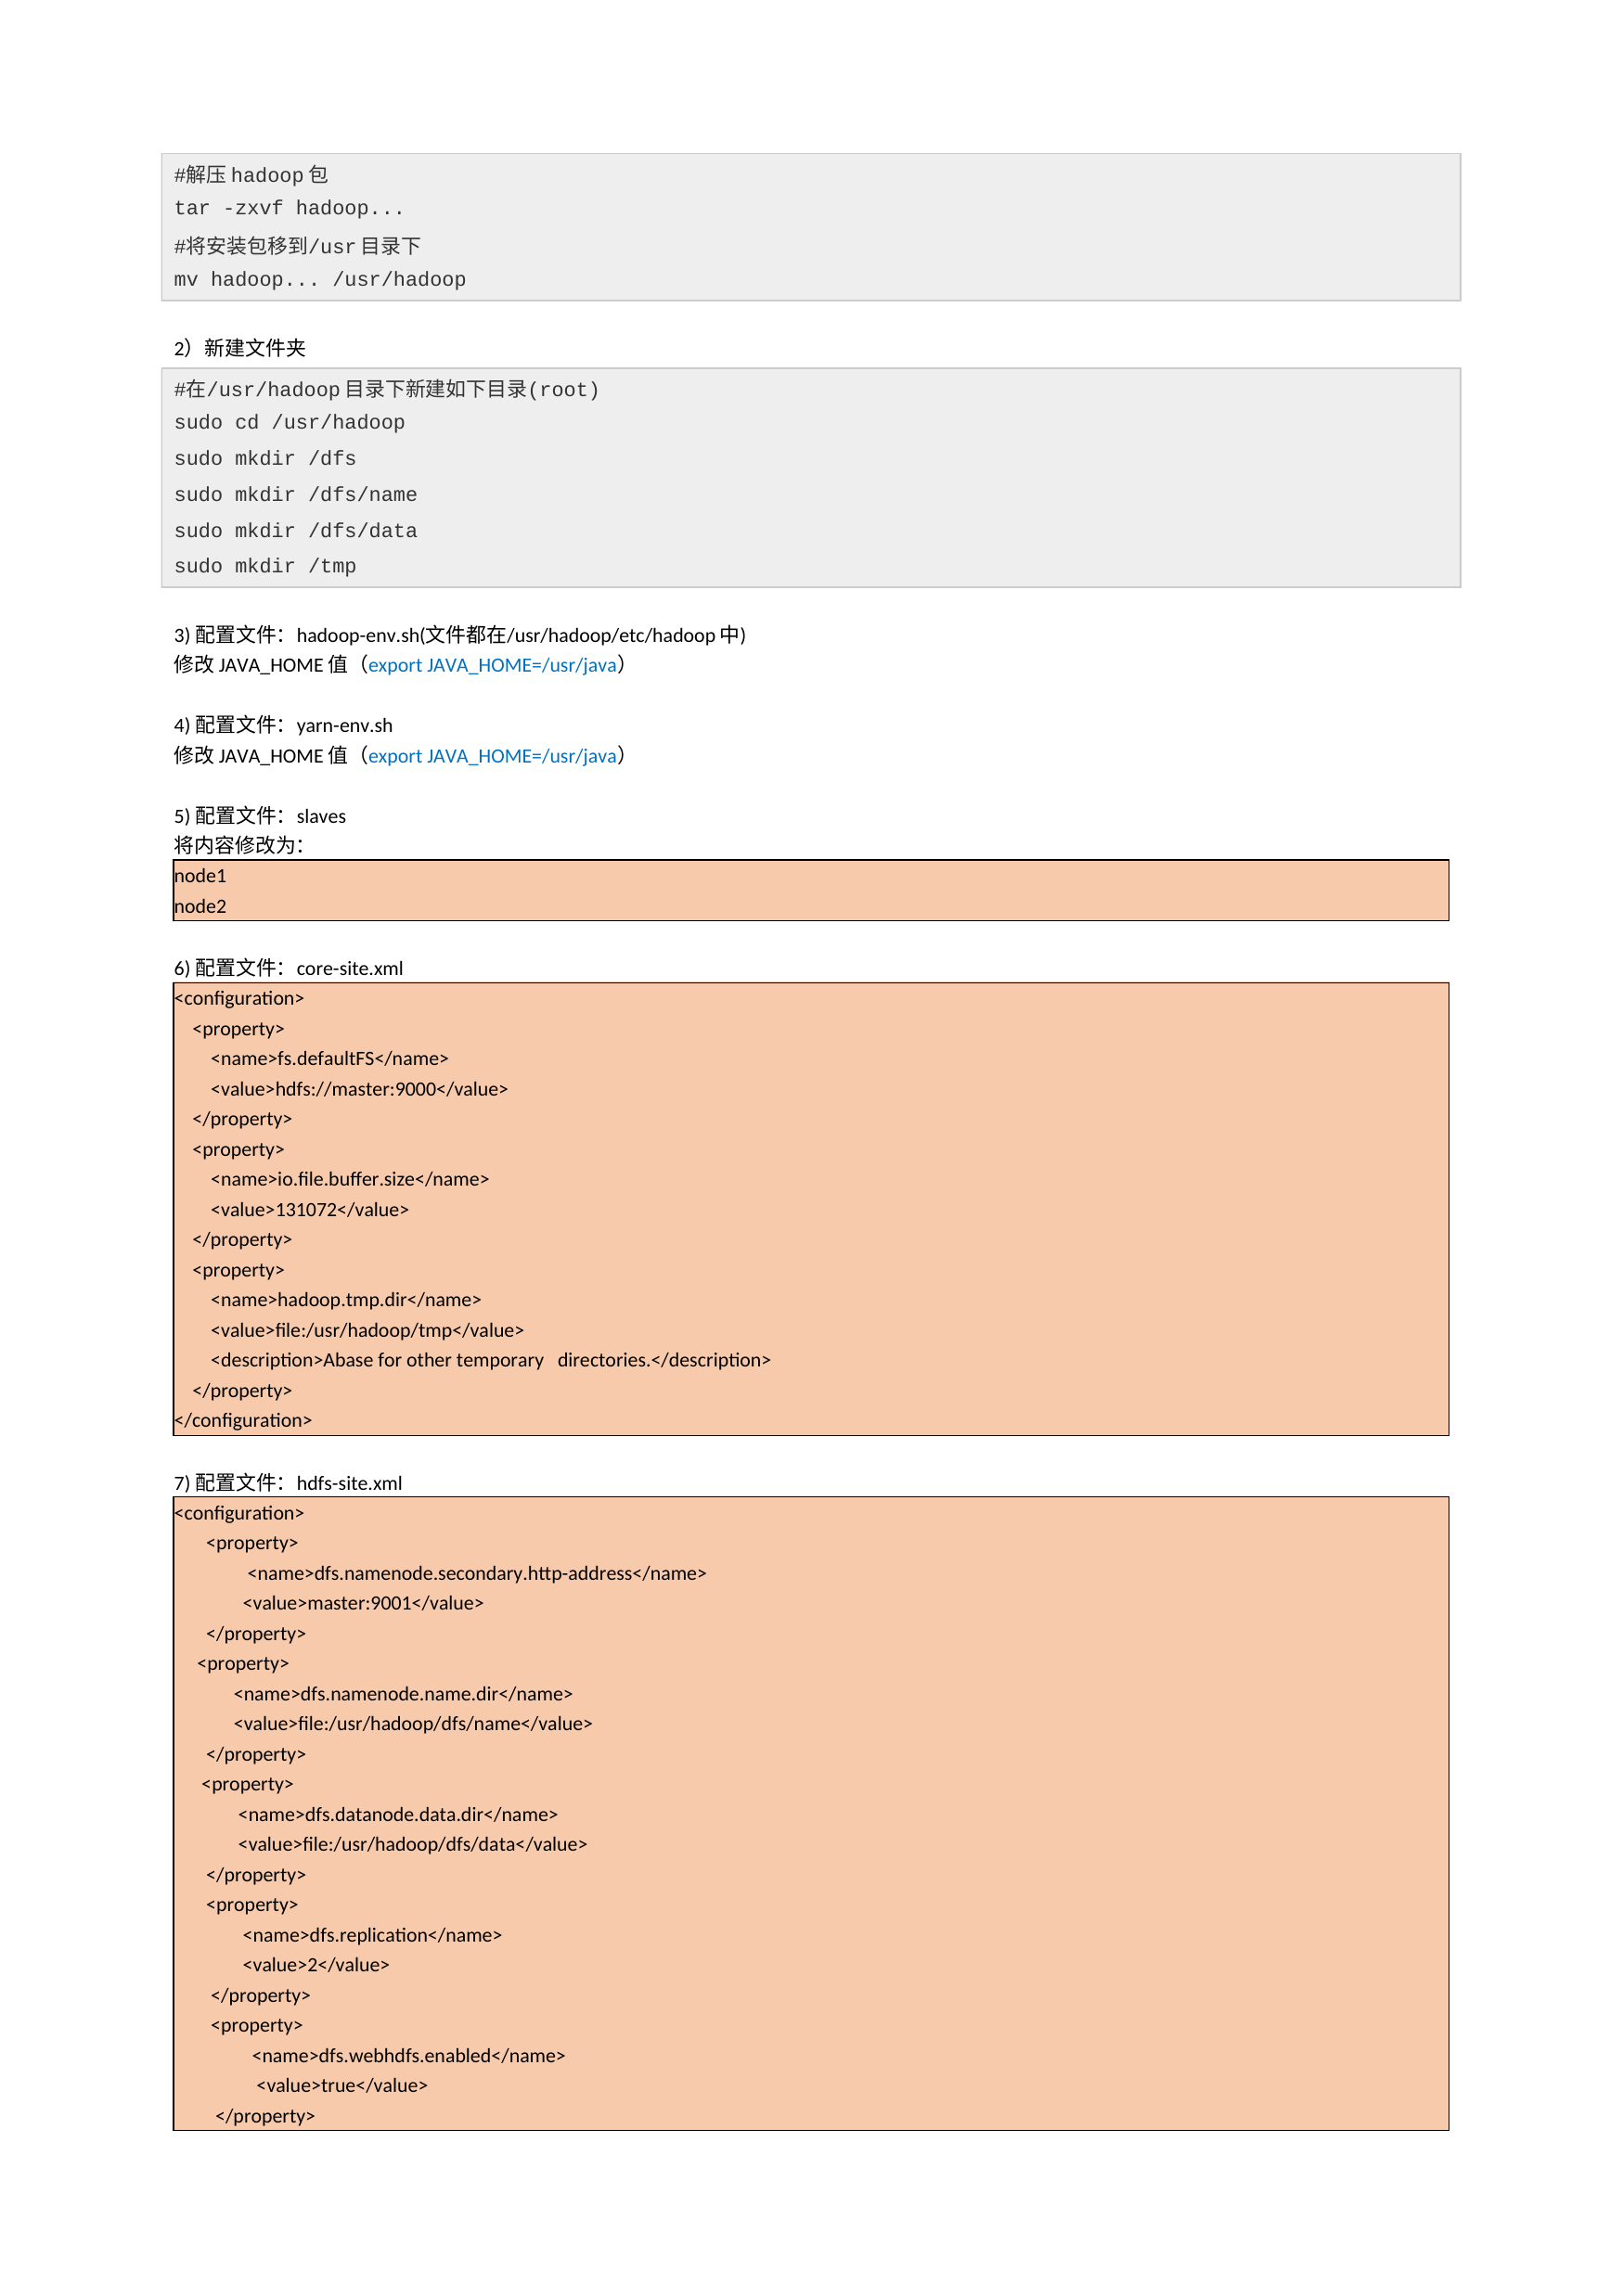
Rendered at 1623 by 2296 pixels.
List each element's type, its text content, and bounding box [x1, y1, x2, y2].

text </property> [174, 1738, 1449, 1769]
text <value>true</value> [174, 2071, 1449, 2100]
text </property> [174, 2100, 1449, 2130]
text tar -zxvf hadoop... [162, 188, 1460, 224]
text <property> [174, 1254, 1449, 1284]
text <description>Abase for other temporary directories.</description> [174, 1344, 1449, 1375]
text <value>hdfs://master:9000</value> [174, 1073, 1449, 1103]
text </configuration> [174, 1404, 1449, 1435]
text <value>131072</value> [174, 1194, 1449, 1224]
text 3) 配置文件：hadoop-env.sh(文件都在/usr/hadoop/etc/hadoop中) [174, 618, 1449, 648]
text <name>io.file.buffer.size</name> [174, 1163, 1449, 1194]
text <value>master:9001</value> [174, 1588, 1449, 1618]
text <value>2</value> [174, 1950, 1449, 1980]
text <name>dfs.namenode.secondary.http-address</name> [174, 1558, 1449, 1588]
text mv hadoop... /usr/hadoop [162, 261, 1460, 300]
text 将内容修改为： [174, 829, 1449, 859]
text sudo mkdir /dfs/name [162, 475, 1460, 511]
text <property> [174, 1134, 1449, 1163]
text <name>dfs.webhdfs.enabled</name> [174, 2040, 1449, 2071]
text <name>dfs.replication</name> [174, 1919, 1449, 1950]
text #将安装包移到/usr目录下 [162, 224, 1460, 261]
text <property> [174, 1769, 1449, 1799]
text <value>file:/usr/hadoop/dfs/data</value> [174, 1829, 1449, 1859]
text </property> [174, 1980, 1449, 2010]
text </property> [174, 1224, 1449, 1254]
text node2 [174, 890, 1449, 920]
text </property> [174, 1375, 1449, 1404]
text <name>hadoop.tmp.dir</name> [174, 1284, 1449, 1315]
text <name>fs.defaultFS</name> [174, 1043, 1449, 1073]
text <name>dfs.namenode.name.dir</name> [174, 1678, 1449, 1709]
text <value>file:/usr/hadoop/dfs/name</value> [174, 1709, 1449, 1738]
text <property> [174, 1528, 1449, 1558]
text 2）新建文件夹 [174, 331, 1449, 362]
text node1 [174, 861, 1449, 890]
text 4) 配置文件：yarn-env.sh [174, 709, 1449, 738]
text </property> [174, 1859, 1449, 1890]
text 修改JAVA_HOME值（export JAVA_HOME=/usr/java） [174, 738, 1449, 769]
text sudo mkdir /dfs [162, 440, 1460, 475]
text 修改JAVA_HOME值（export JAVA_HOME=/usr/java） [174, 648, 1449, 678]
text <property> [174, 1648, 1449, 1678]
text <property> [174, 1013, 1449, 1043]
text <name>dfs.datanode.data.dir</name> [174, 1799, 1449, 1829]
text sudo mkdir /dfs/data [162, 511, 1460, 546]
text 6) 配置文件：core-site.xml [174, 952, 1449, 981]
text </property> [174, 1103, 1449, 1134]
text <configuration> [174, 983, 1449, 1013]
text sudo mkdir /tmp [162, 547, 1460, 586]
text #在/usr/hadoop目录下新建如下目录(root) [162, 369, 1460, 403]
text sudo cd /usr/hadoop [162, 404, 1460, 439]
text <property> [174, 2010, 1449, 2040]
text 7) 配置文件：hdfs-site.xml [174, 1467, 1449, 1496]
text 5) 配置文件：slaves [174, 799, 1449, 829]
text <property> [174, 1890, 1449, 1919]
text <value>file:/usr/hadoop/tmp</value> [174, 1315, 1449, 1344]
text </property> [174, 1618, 1449, 1648]
text <configuration> [174, 1497, 1449, 1528]
text #解压hadoop包 [162, 154, 1460, 188]
